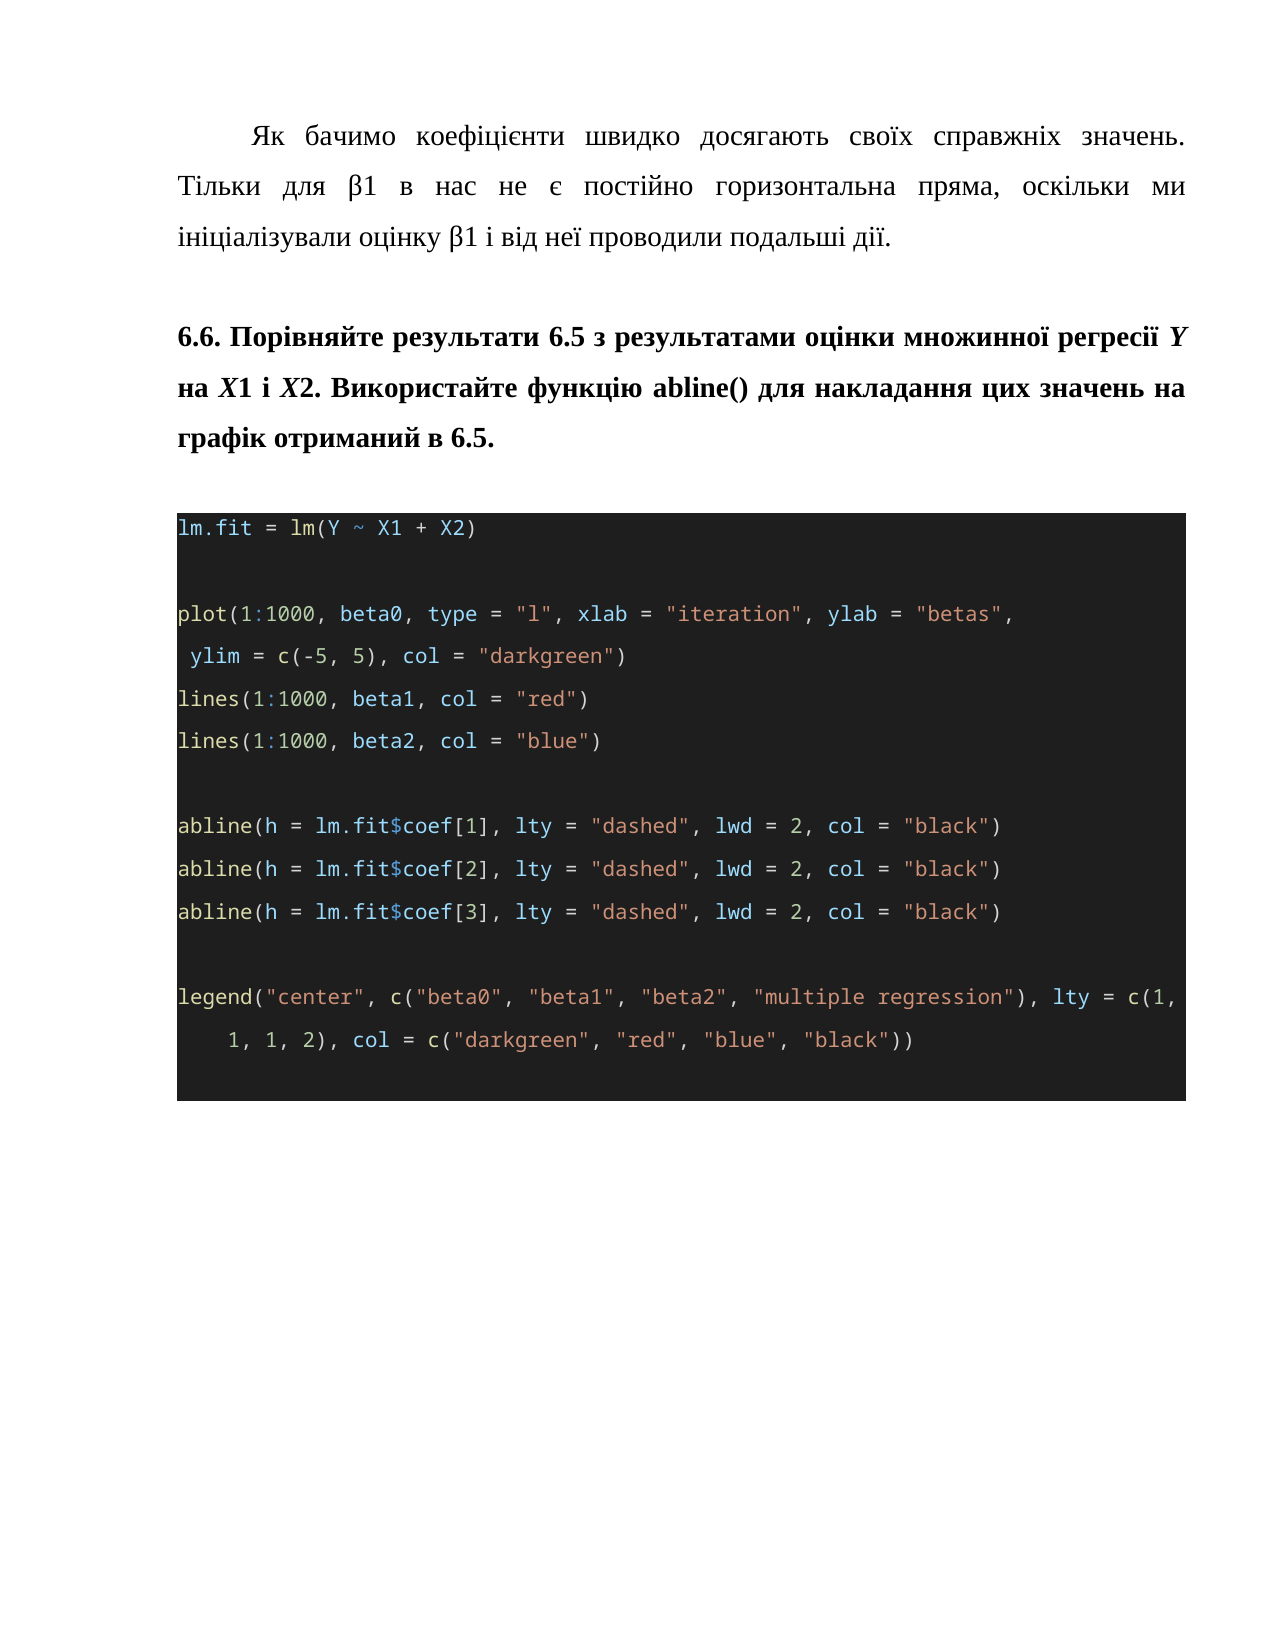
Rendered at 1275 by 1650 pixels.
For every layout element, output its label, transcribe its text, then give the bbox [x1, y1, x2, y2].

text abline(h = lm.fit$coef[3], lty = "dashed", lwd = 2, col = "black") [177, 897, 1186, 925]
text lines(1:1000, beta2, col = "blue") [177, 726, 1186, 755]
text abline(h = lm.fit$coef[2], lty = "dashed", lwd = 2, col = "black") [177, 854, 1186, 883]
text plot(1:1000, beta0, type = "l", xlab = "iteration", ylab = "betas", [177, 599, 1186, 627]
text lm.fit = lm(Y ~ X1 + X2) [177, 513, 1186, 542]
text abline(h = lm.fit$coef[1], lty = "dashed", lwd = 2, col = "black") [177, 812, 1186, 840]
text 1, 1, 2), col = c("darkgreen", "red", "blue", "black")) [177, 1025, 1186, 1053]
text ylim = c(-5, 5), col = "darkgreen") [177, 641, 1186, 670]
text legend("center", c("beta0", "beta1", "beta2", "multiple regression"), lty = c(1, [177, 982, 1186, 1011]
text lines(1:1000, beta1, col = "red") [177, 684, 1186, 712]
text 6.6. Порівняйте результати 6.5 з результатами оцінки множинної регресії Y на X1 і X2. Використайте функцію abline() для накладання цих значень на графік отриманий в 6.5. [177, 319, 1186, 453]
text Як бачимо коефіцієнти швидко досягають своїх справжніх значень. Тільки для β1 в нас не є постійно горизонтальна пряма, оскільки ми ініціалізували оцінку β1 і від неї проводили подальші дії. [177, 118, 1186, 252]
